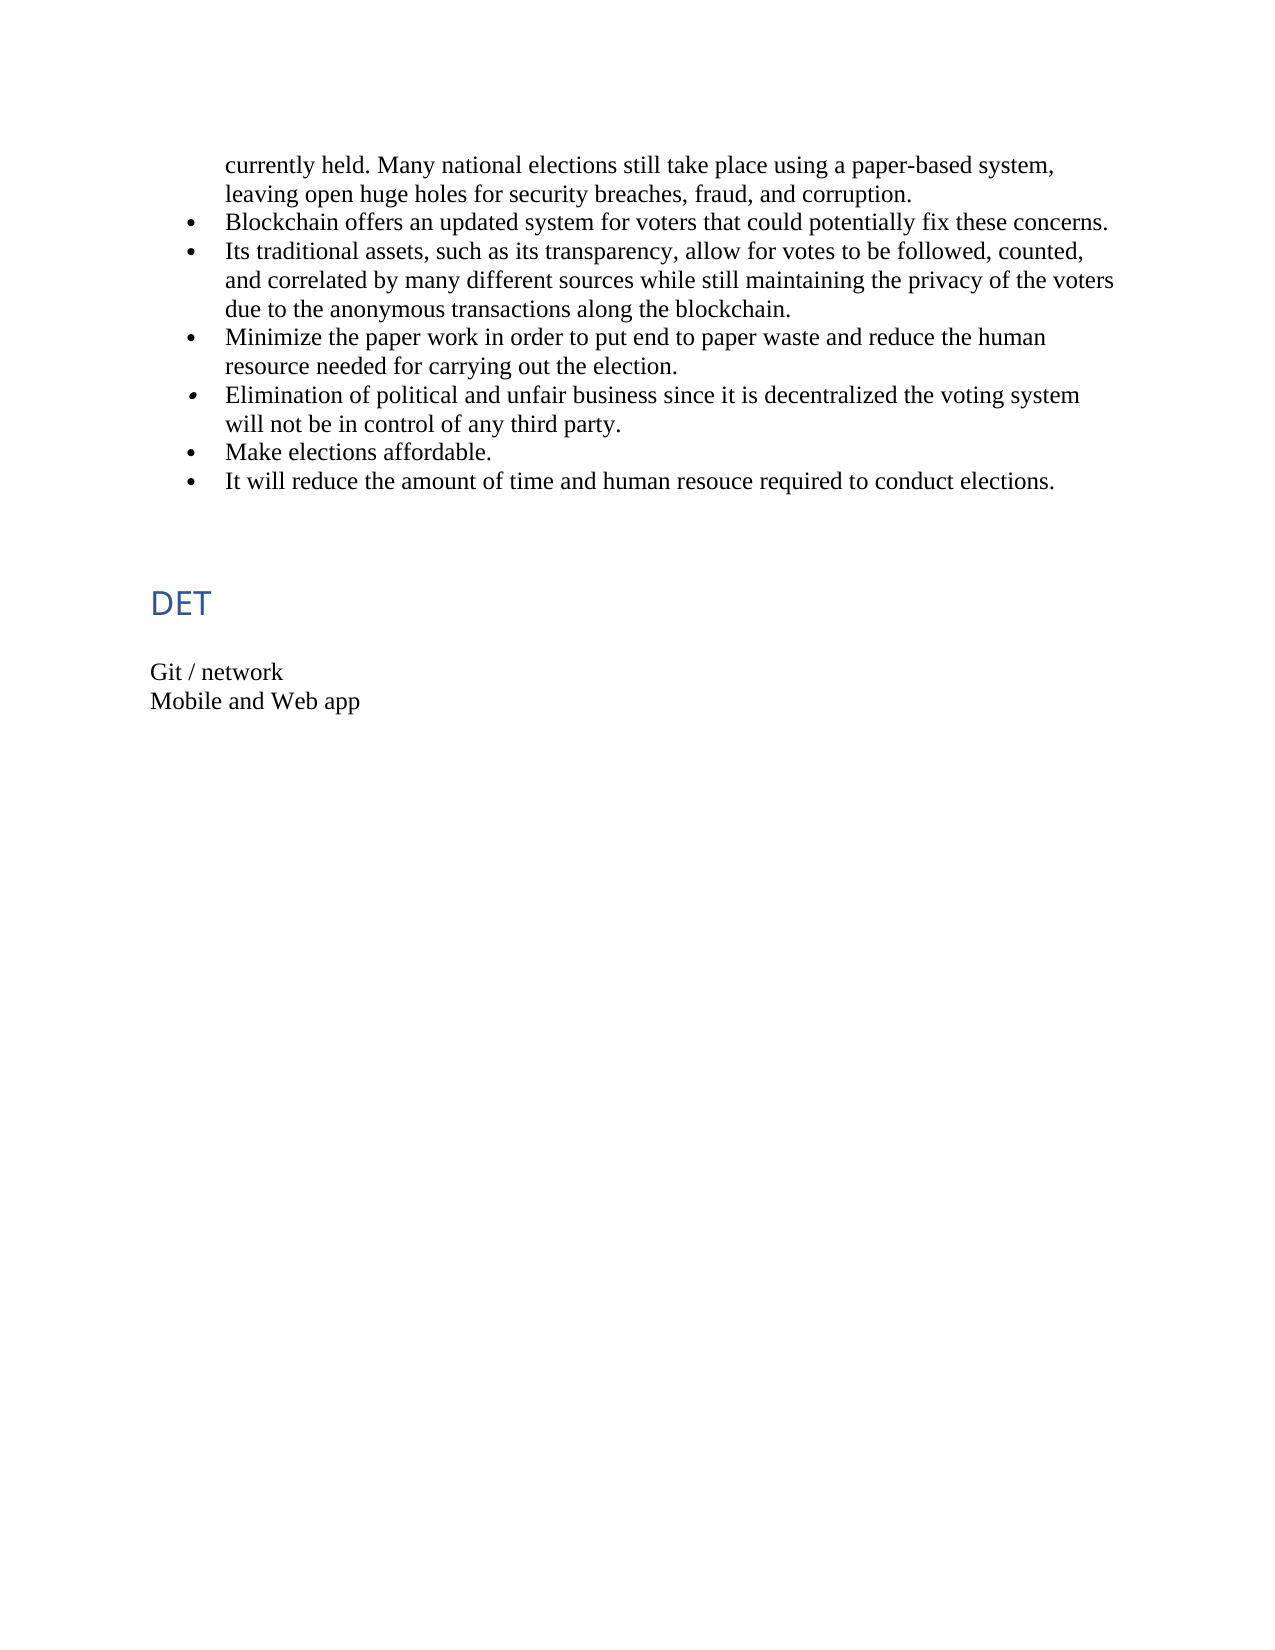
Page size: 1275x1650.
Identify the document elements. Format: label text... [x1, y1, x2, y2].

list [187, 150, 1125, 207]
list It will reduce the amount of time and human resouce required to conduct elections. [187, 466, 1125, 495]
text Git / network Mobile and Web app [150, 657, 1125, 715]
list Minimize the paper work in order to put end to paper waste and reduce the human resource needed for carrying out the election. [187, 322, 1125, 380]
list Elimination of political and unfair business since it is decentralized the voting system will not be in control of any third party. [187, 380, 1125, 437]
subtitle DET [150, 579, 1125, 625]
list Its traditional assets, such as its transparency, allow for votes to be followed, counted, and correlated by many different sources while still maintaining the privacy of the voters due to the anonymous transactions along the blockchain. [187, 236, 1125, 322]
list Make elections affordable. [187, 437, 1125, 466]
list Blockchain offers an updated system for voters that could potentially fix these concerns. [187, 207, 1125, 236]
